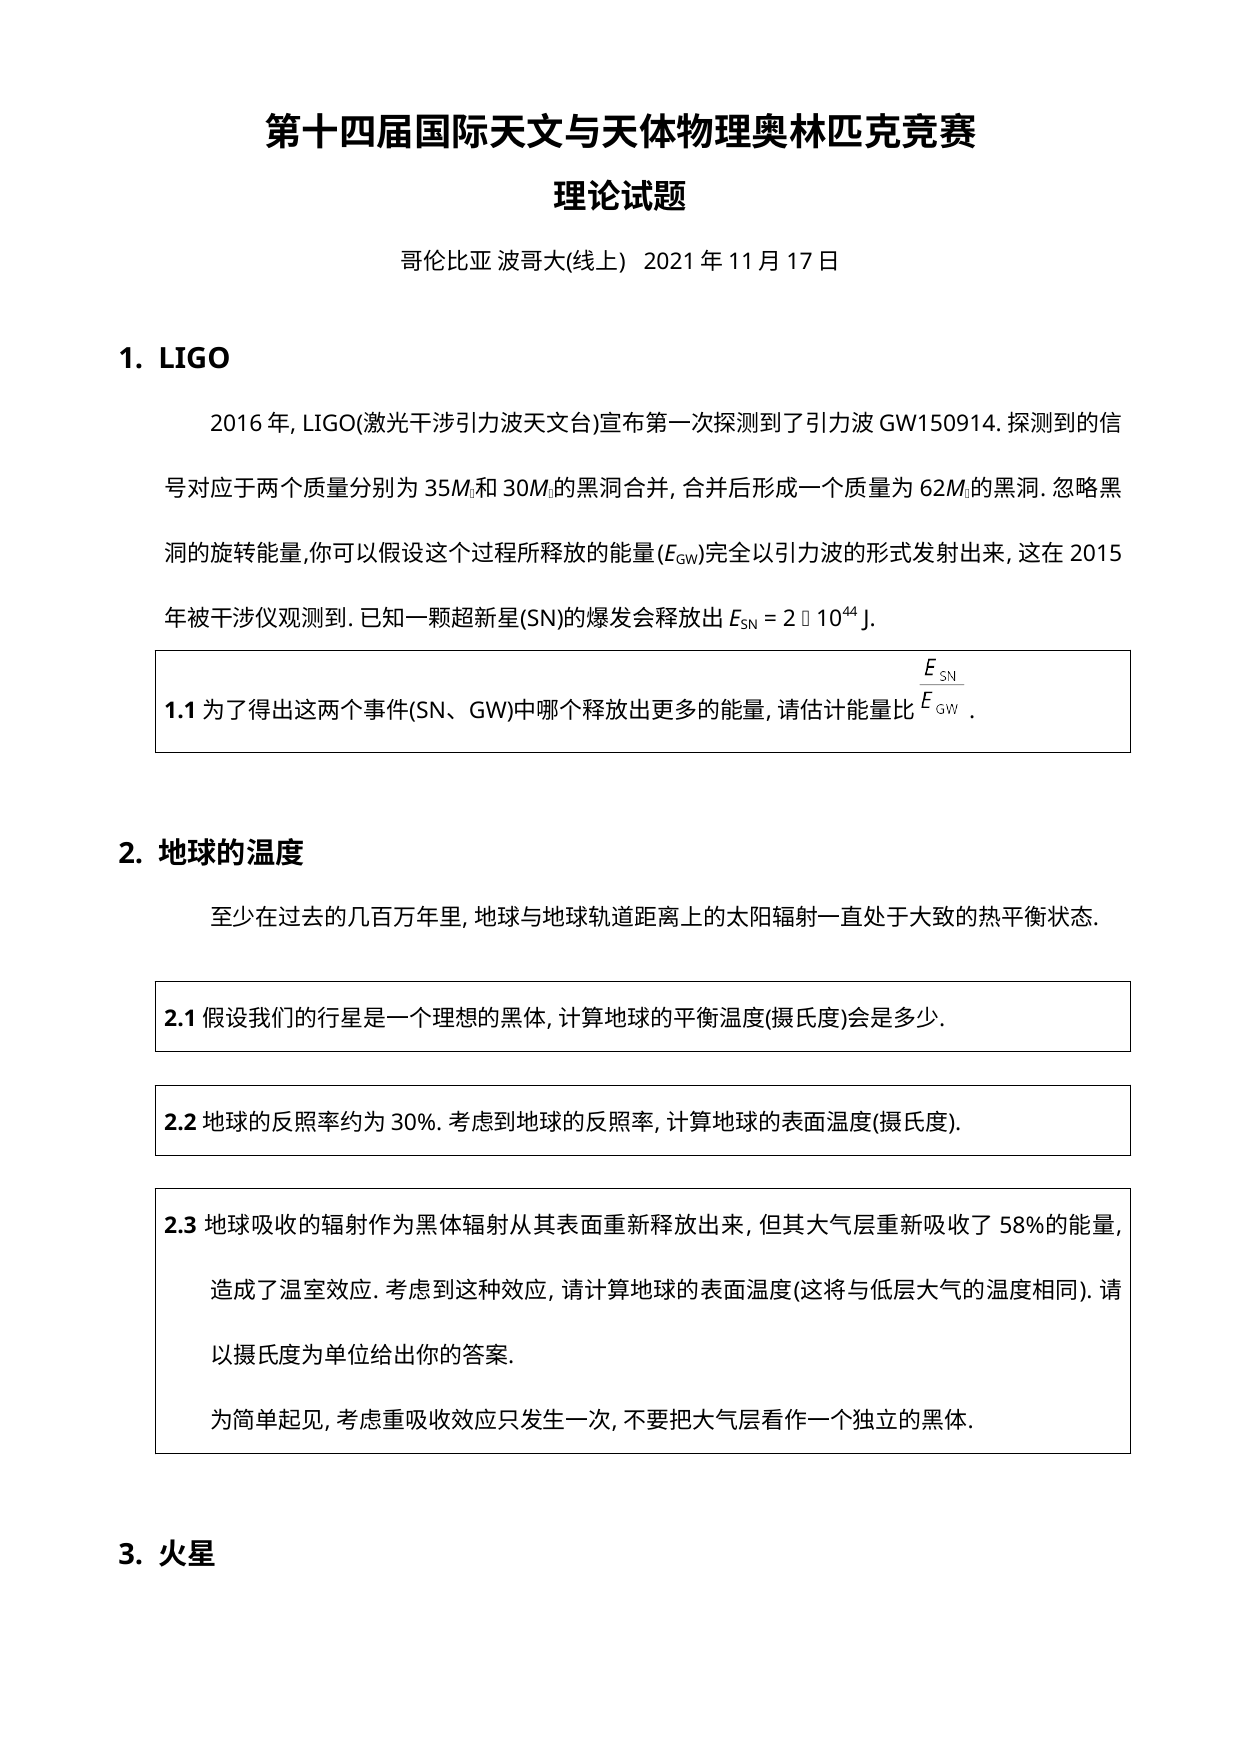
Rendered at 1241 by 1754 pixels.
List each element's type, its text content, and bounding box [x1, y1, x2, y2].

text 理论试题 [118, 162, 1122, 227]
text 1. LIGO [118, 324, 1122, 389]
text 2016年, LIGO(激光干涉引力波天文台)宣布第一次探测到了引力波GW150914. 探测到的信号对应于两个质量分别为35M和30M的黑洞合并, 合并后形成一个质量为62M的黑洞. 忽略黑洞的旋转能量,你可以假设这个过程所释放的能量(EGW)完全以引力波的形式发射出来, 这在2015年被干涉仪观测到. 已知一颗超新星(SN)的爆发会释放出ESN = 2 1044 J. [164, 389, 1122, 649]
text 3. 火星 [118, 1519, 1122, 1584]
text 2.3 地球吸收的辐射作为黑体辐射从其表面重新释放出来, 但其大气层重新吸收了58%的能量, 造成了温室效应. 考虑到这种效应, 请计算地球的表面温度(这将与低层大气的温度相同). 请以摄氏度为单位给出你的答案. [156, 1189, 1130, 1383]
text 第十四届国际天文与天体物理奥林匹克竞赛 [118, 97, 1122, 162]
text 2.1 假设我们的行星是一个理想的黑体, 计算地球的平衡温度(摄氏度)会是多少. [156, 982, 1130, 1051]
text 哥伦比亚 波哥大(线上) 2021年11月17日 [118, 227, 1122, 292]
text 2. 地球的温度 [118, 818, 1122, 883]
text 2.2 地球的反照率约为30%. 考虑到地球的反照率, 计算地球的表面温度(摄氏度). [156, 1086, 1130, 1155]
text 1.1 为了得出这两个事件(SN、GW)中哪个释放出更多的能量, 请估计能量比. [156, 651, 1130, 752]
text 至少在过去的几百万年里, 地球与地球轨道距离上的太阳辐射一直处于大致的热平衡状态. [164, 883, 1122, 948]
text 为简单起见, 考虑重吸收效应只发生一次, 不要把大气层看作一个独立的黑体. [156, 1383, 1130, 1453]
